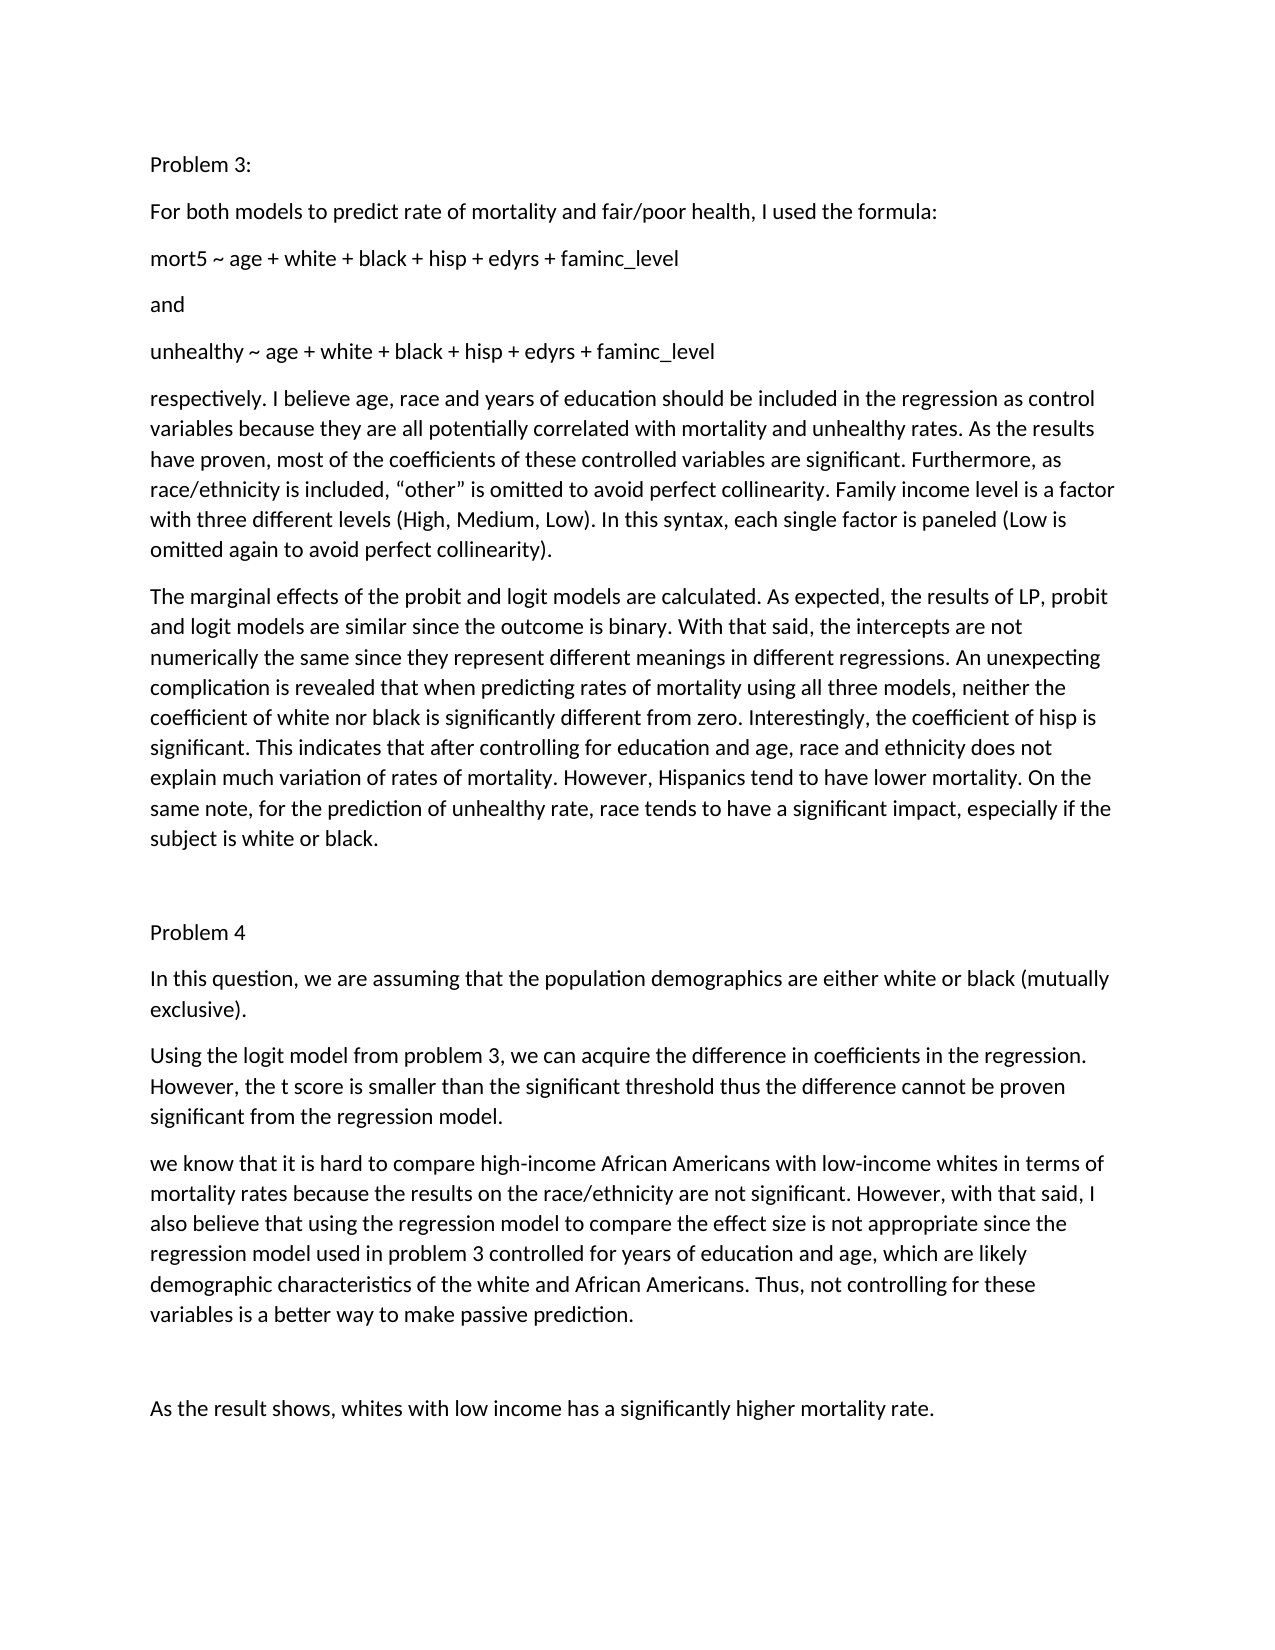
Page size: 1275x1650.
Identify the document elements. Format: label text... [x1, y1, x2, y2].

text Problem 3: [150, 150, 1125, 178]
text unhealthy ~ age + white + black + hisp + edyrs + faminc_level [150, 337, 1125, 366]
text Using the logit model from problem 3, we can acquire the difference in coefficients in the regression. However, the t score is smaller than the significant threshold thus the difference cannot be proven significant from the regression model. [150, 1042, 1125, 1130]
text respectively. I believe age, race and years of education should be included in the regression as control variables because they are all potentially correlated with mortality and unhealthy rates. As the results have proven, most of the coefficients of these controlled variables are significant. Furthermore, as race/ethnicity is included, “other” is omitted to avoid perfect collinearity. Family income level is a factor with three different levels (High, Medium, Low). In this syntax, each single factor is paneled (Low is omitted again to avoid perfect collinearity). [150, 384, 1125, 563]
text The marginal effects of the probit and logit models are calculated. As expected, the results of LP, probit and logit models are similar since the outcome is binary. With that said, the intercepts are not numerically the same since they represent different meanings in different regressions. An unexpecting complication is revealed that when predicting rates of mortality using all three models, neither the coefficient of white nor black is significantly different from zero. Interestingly, the coefficient of hisp is significant. This indicates that after controlling for education and age, race and ethnicity does not explain much variation of rates of mortality. However, Hispanics tend to have lower mortality. On the same note, for the prediction of unhealthy rate, race tends to have a significant impact, especially if the subject is white or black. [150, 582, 1125, 852]
text mort5 ~ age + white + black + hisp + edyrs + faminc_level [150, 244, 1125, 272]
text Problem 4 [150, 918, 1125, 946]
text we know that it is hard to compare high-income African Americans with low-income whites in terms of mortality rates because the results on the race/ethnicity are not significant. However, with that said, I also believe that using the regression model to compare the effect size is not appropriate since the regression model used in problem 3 controlled for years of education and age, which are likely demographic characteristics of the white and African Americans. Thus, not controlling for these variables is a better way to make passive prediction. [150, 1149, 1125, 1328]
text In this question, we are assuming that the population demographics are either white or black (mutually exclusive). [150, 964, 1125, 1023]
text and [150, 291, 1125, 319]
text For both models to predict rate of mortality and fair/poor health, I used the formula: [150, 197, 1125, 225]
text As the result shows, whites with low income has a significantly higher mortality rate. [150, 1394, 1125, 1422]
